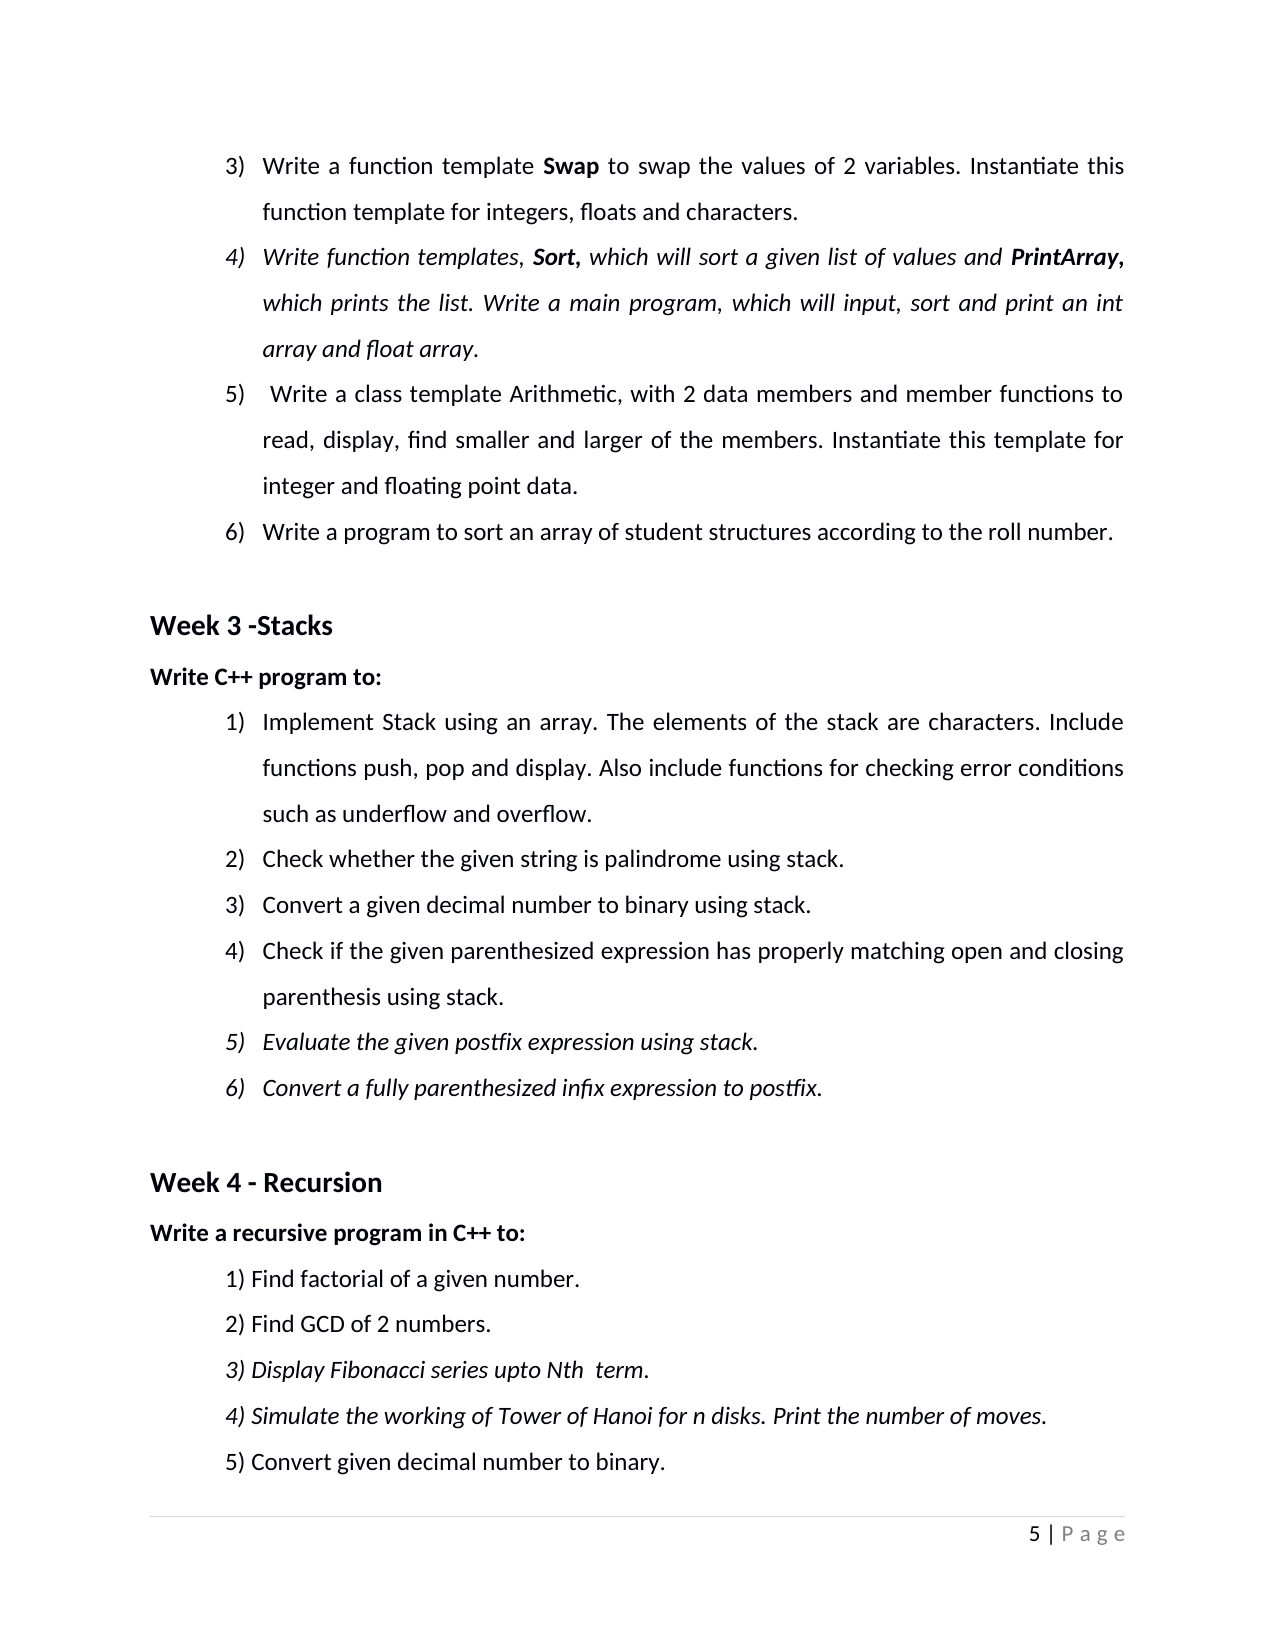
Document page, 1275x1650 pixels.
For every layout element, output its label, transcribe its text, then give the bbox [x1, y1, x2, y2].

list Implement Stack using an array. The elements of the stack are characters. Include functions push, pop and display. Also include functions for checking error conditions such as underflow and overflow. [225, 706, 1125, 828]
list Evaluate the given postfix expression using stack. [225, 1027, 1125, 1057]
text 5) Convert given decimal number to binary. [150, 1446, 1125, 1476]
list Write a class template Arithmetic, with 2 data members and member functions to read, display, find smaller and larger of the members. Instantiate this template for integer and floating point data. [225, 379, 1125, 501]
text Write C++ program to: [150, 661, 1125, 691]
list Write a program to sort an array of student structures according to the roll number. [225, 516, 1125, 546]
text Week 4 - Recursion [150, 1164, 1125, 1199]
list Write a function template Swap to swap the values of 2 variables. Instantiate this function template for integers, floats and characters. [225, 150, 1125, 226]
text 3) Display Fibonacci series upto Nth term. [150, 1354, 1125, 1385]
list Write function templates, Sort, which will sort a given list of values and PrintArray, which prints the list. Write a main program, which will input, sort and print an int array and float array. [225, 241, 1125, 363]
text 1) Find factorial of a given number. [150, 1263, 1125, 1293]
list Check if the given parenthesized expression has properly matching open and closing parenthesis using stack. [225, 935, 1125, 1011]
text 2) Find GCD of 2 numbers. [150, 1309, 1125, 1339]
list Convert a fully parenthesized infix expression to postfix. [225, 1072, 1125, 1103]
list Check whether the given string is palindrome using stack. [225, 844, 1125, 874]
text 4) Simulate the working of Tower of Hanoi for n disks. Print the number of moves. [150, 1400, 1125, 1431]
list Convert a given decimal number to binary using stack. [225, 889, 1125, 920]
text Write a recursive program in C++ to: [150, 1217, 1125, 1248]
text Week 3 -Stacks [150, 607, 1125, 643]
